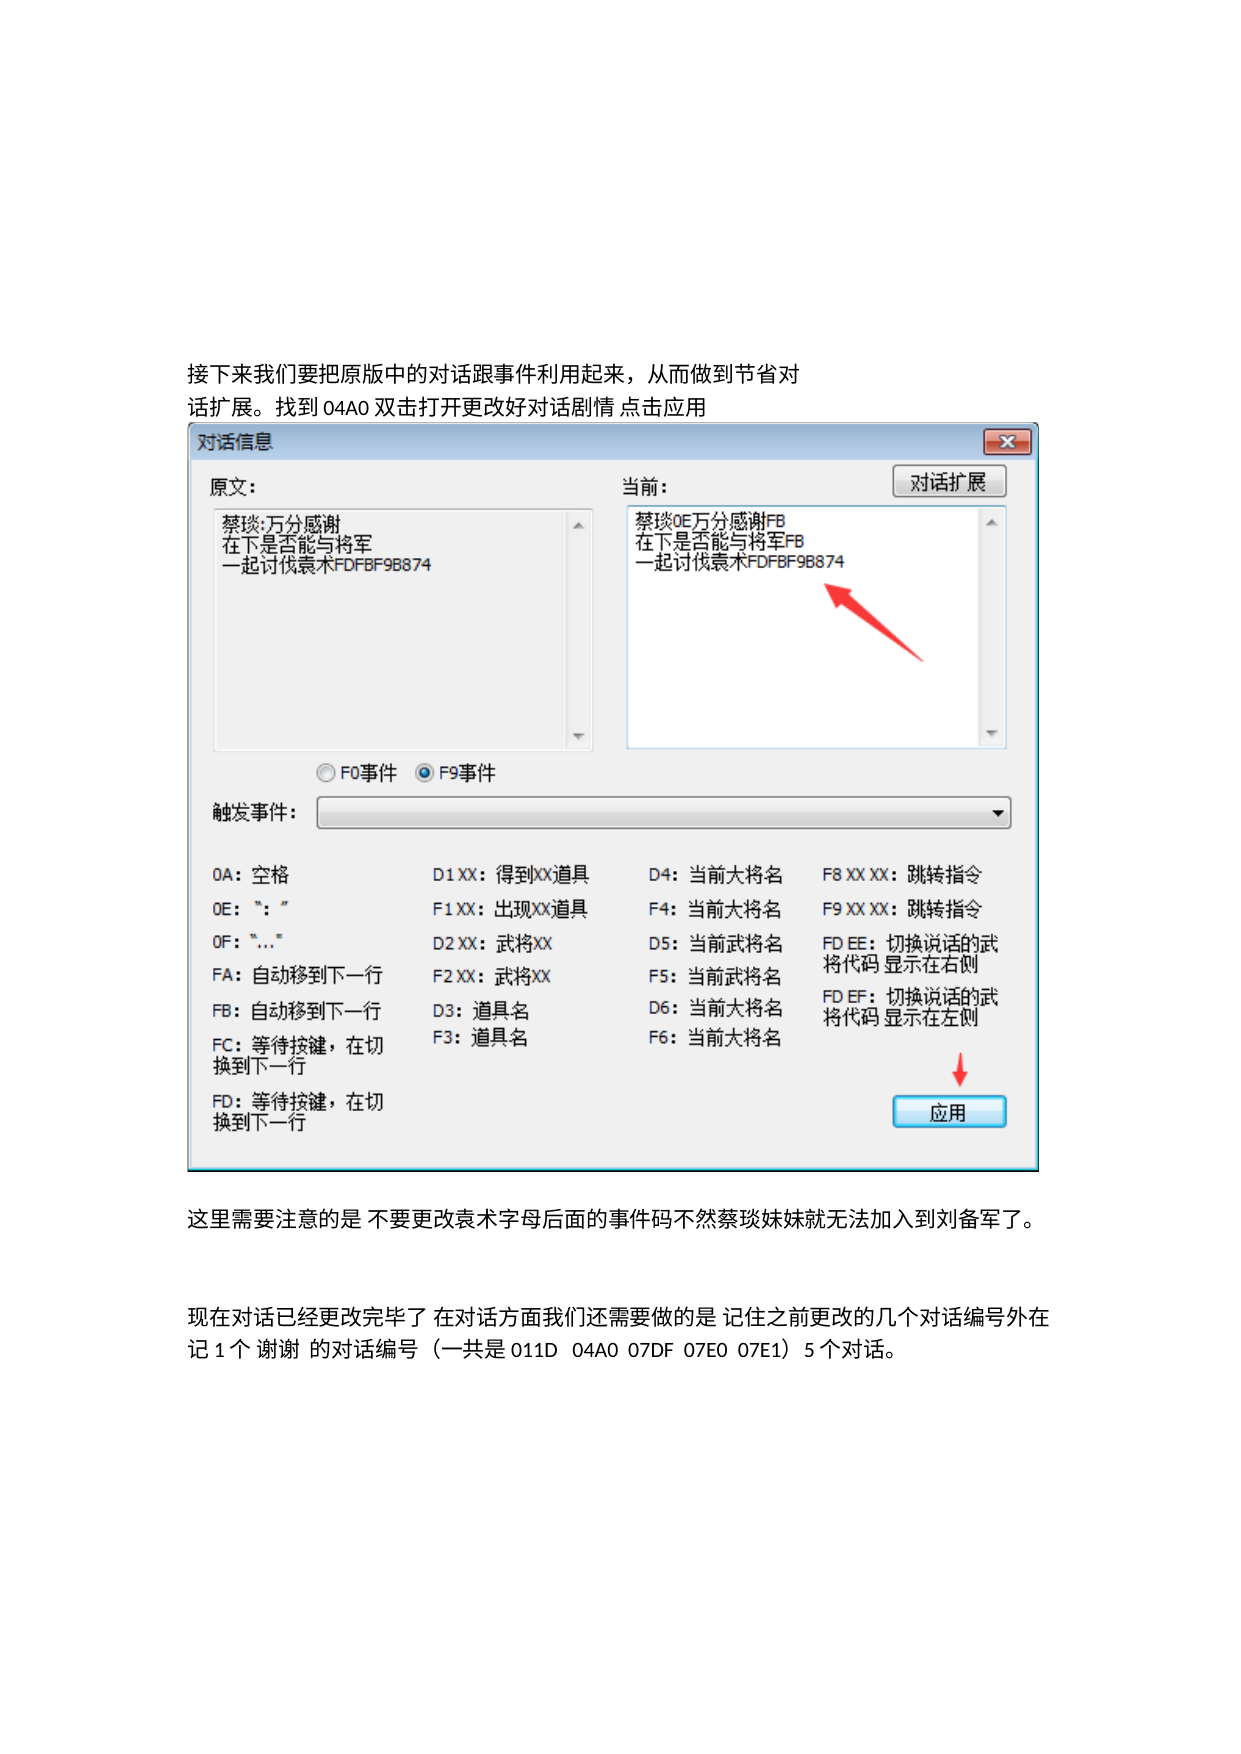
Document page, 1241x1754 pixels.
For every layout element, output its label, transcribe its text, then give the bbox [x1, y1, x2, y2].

picture [187, 422, 1039, 1172]
text 现在对话已经更改完毕了 在对话方面我们还需要做的是 记住之前更改的几个对话编号外在记1个 谢谢 的对话编号（一共是011D 04A0 07DF 07E0 07E1）5个对话。 [187, 1299, 1053, 1364]
text 接下来我们要把原版中的对话跟事件利用起来，从而做到节省对 [187, 357, 1053, 389]
